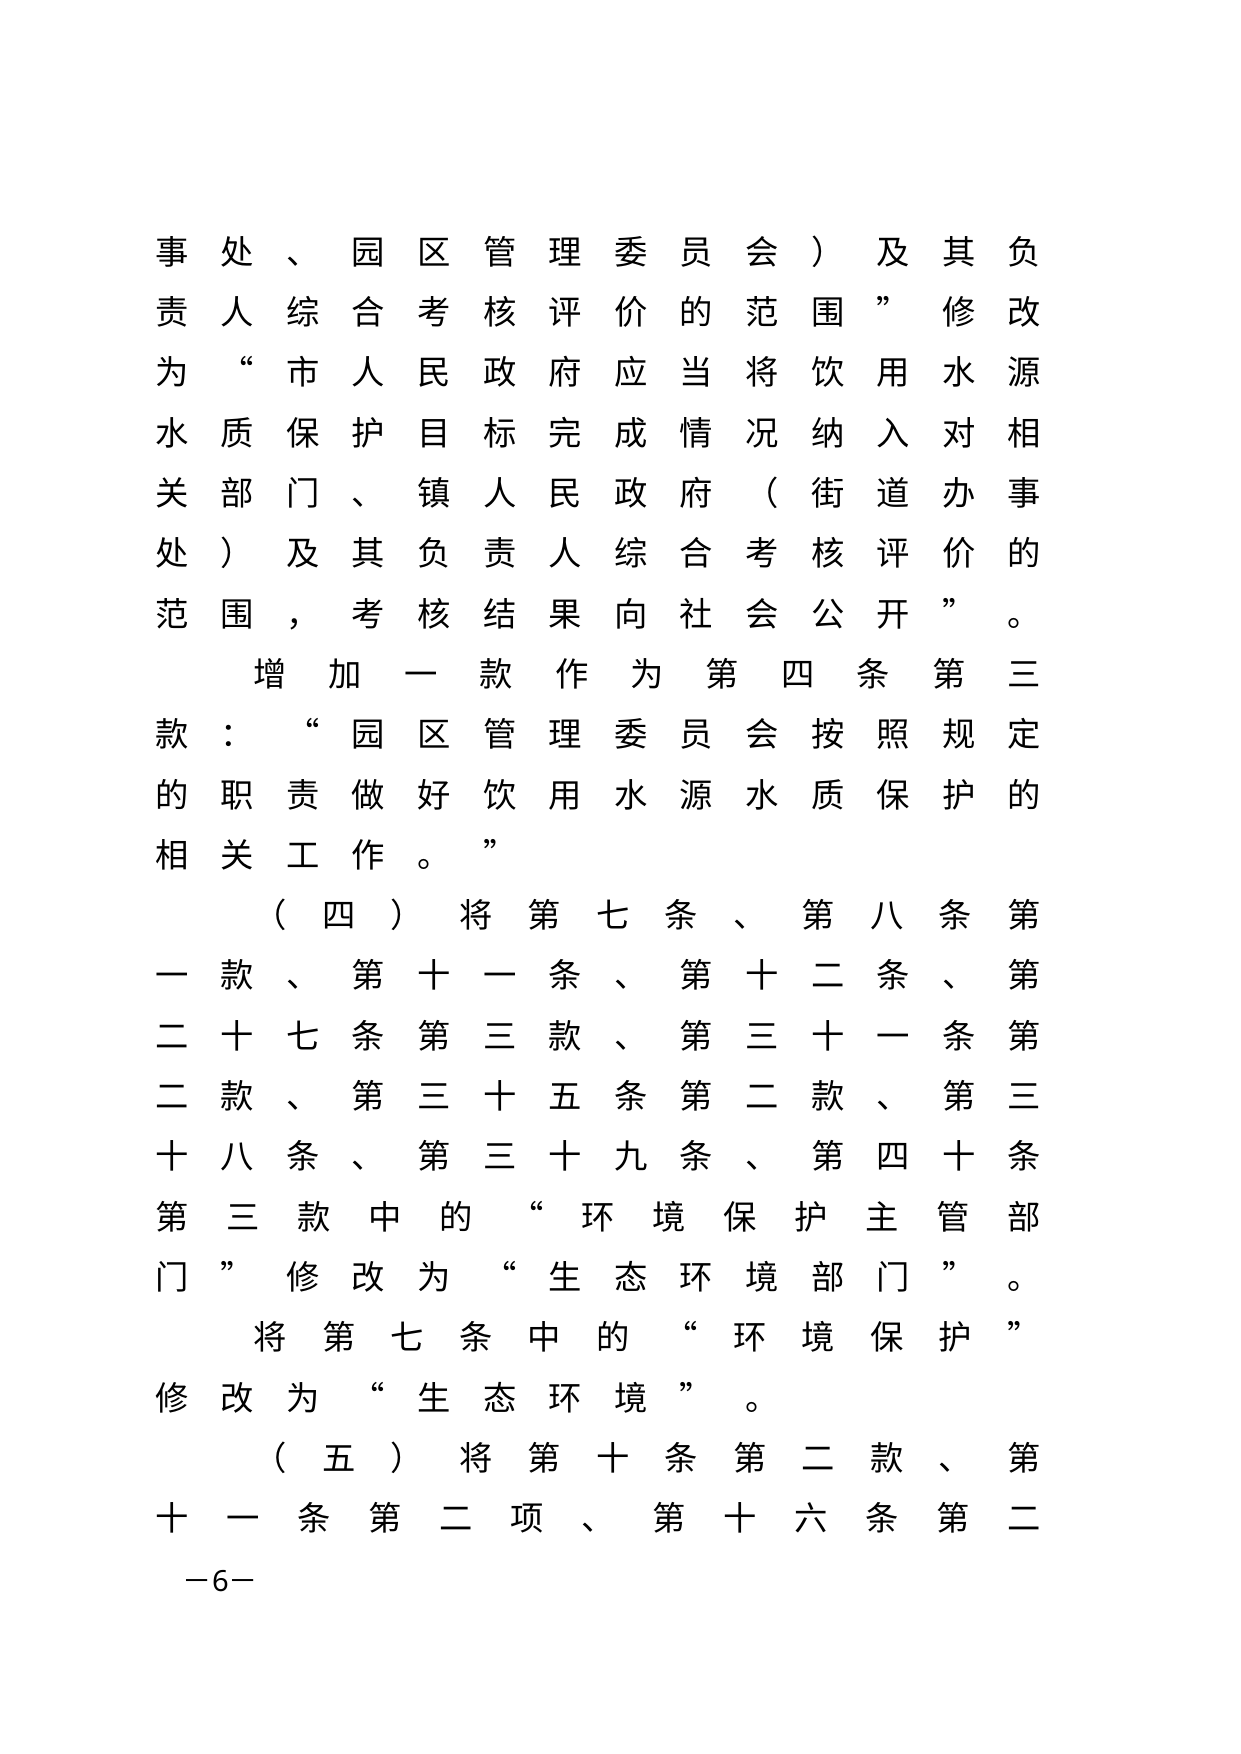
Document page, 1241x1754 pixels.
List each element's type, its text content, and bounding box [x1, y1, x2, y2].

list 增加一款作为第四条第三款：“园区管理委员会按照规定的职责做好饮用水源水质保护的相关工作。” [155, 642, 1073, 883]
list （五）将第十条第二款、第十一条第二项、第十六条第二款、第十七条第一款、第四十一条中的“有关主管部门”修改为“有关部门”。 [155, 1426, 1073, 1546]
list （四）将第七条、第八条第一款、第十一条、第十二条、第二十七条第三款、第三十一条第二款、第三十五条第二款、第三十八条、第三十九条、第四十条第三款中的“环境保护主管部门”修改为“生态环境部门”。 [155, 883, 1073, 1305]
list 将第七条中的“环境保护”修改为“生态环境”。 [155, 1305, 1073, 1426]
